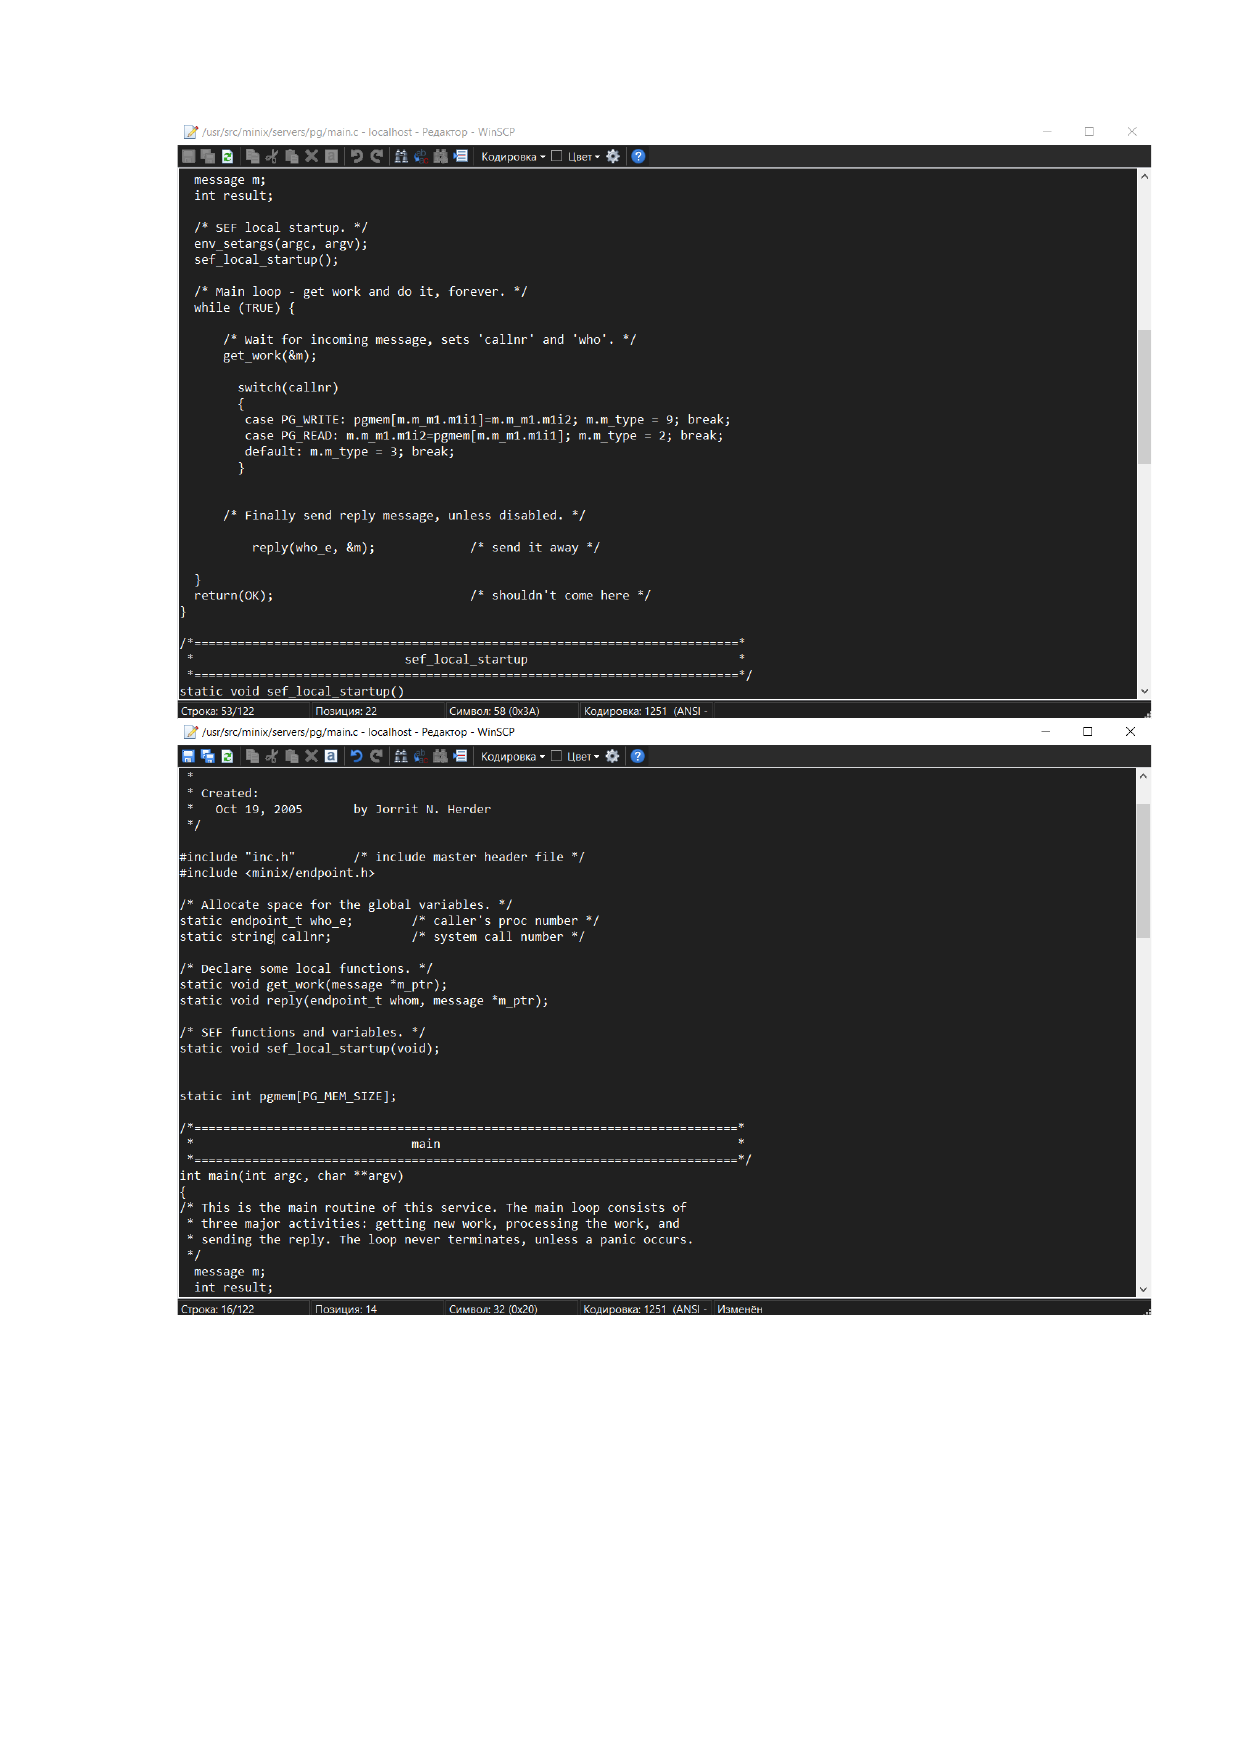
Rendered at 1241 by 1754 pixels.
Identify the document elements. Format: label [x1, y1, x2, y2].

picture [177, 118, 1152, 1315]
